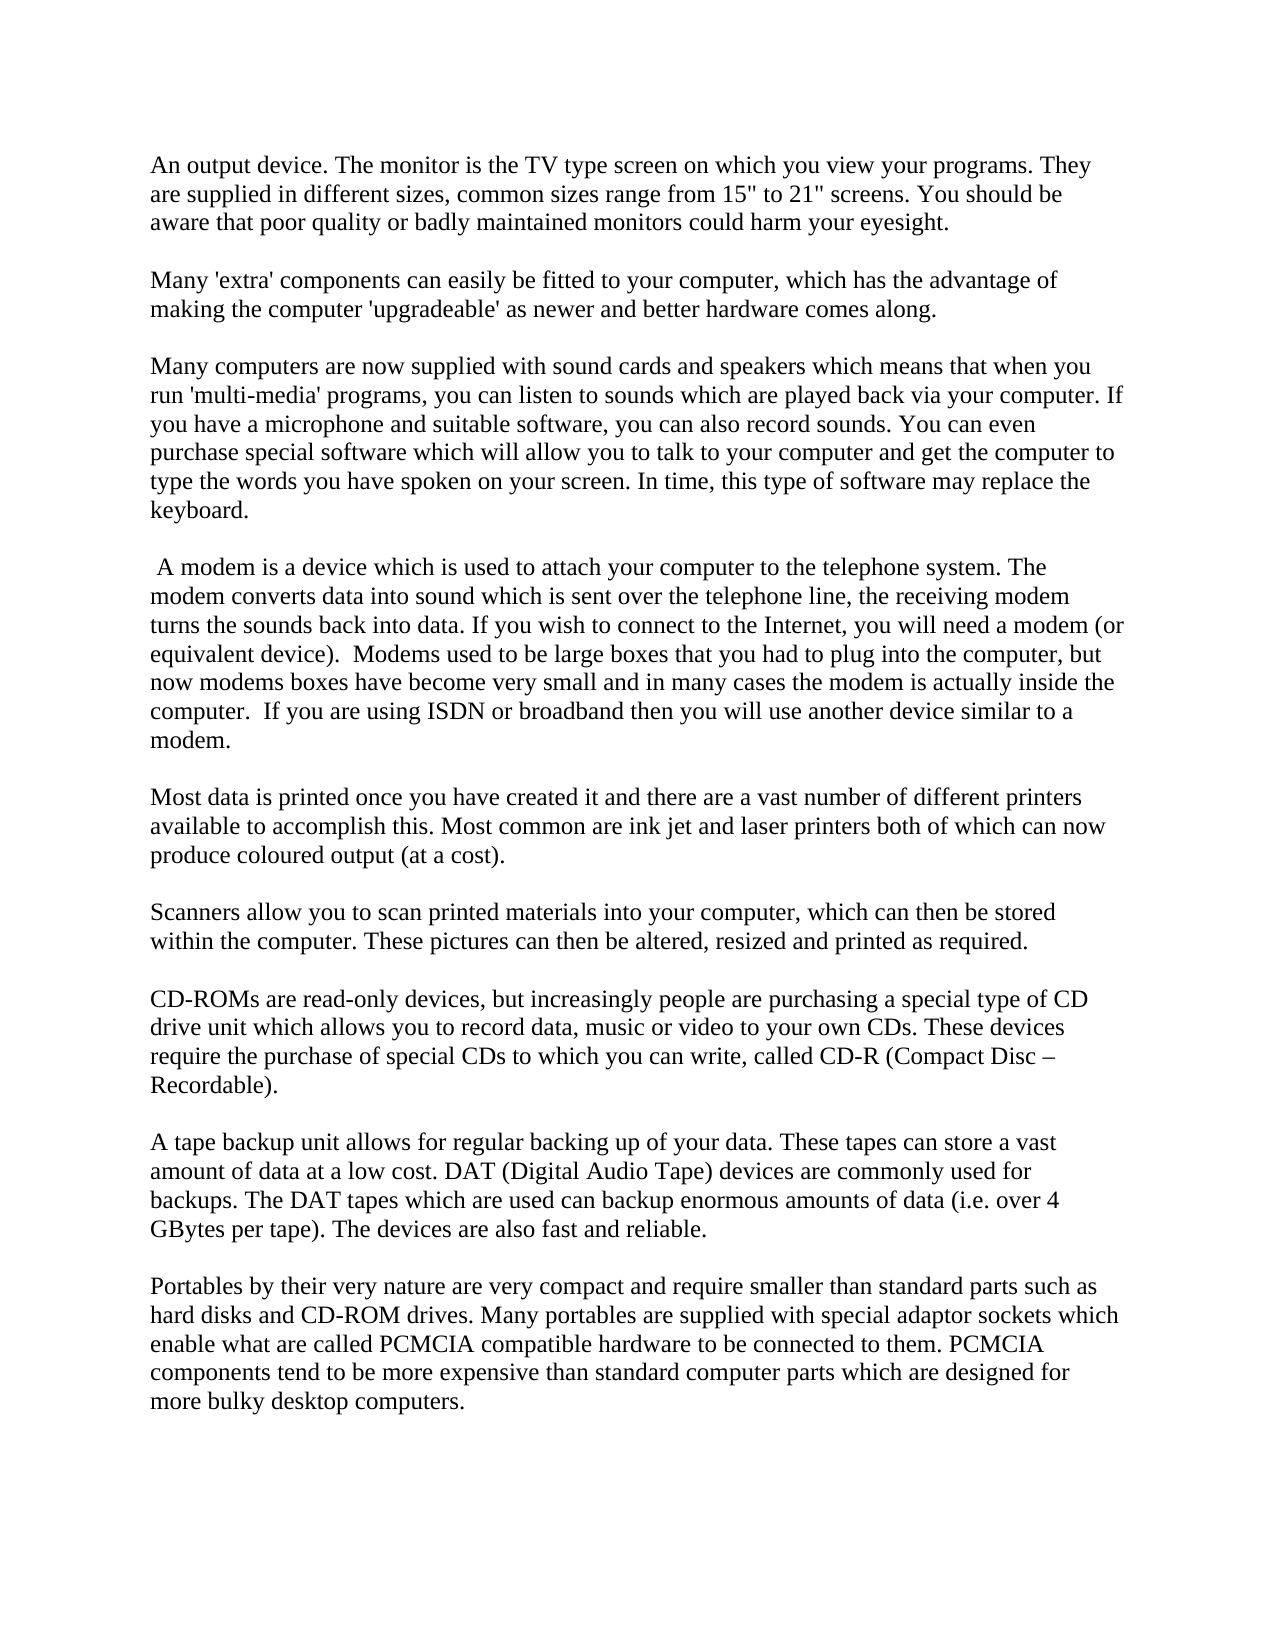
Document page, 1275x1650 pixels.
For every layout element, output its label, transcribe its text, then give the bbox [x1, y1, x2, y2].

text A modem is a device which is used to attach your computer to the telephone system. The modem converts data into sound which is sent over the telephone line, the receiving modem turns the sounds back into data. If you wish to connect to the Internet, you will need a modem (or equivalent device). Modems used to be large boxes that you had to plug into the computer, but now modems boxes have become very small and in many cases the modem is actually inside the computer. If you are using ISDN or broadband then you will use another device similar to a modem. [150, 552, 1125, 754]
text Portables by their very nature are very compact and require smaller than standard parts such as hard disks and CD-ROM drives. Many portables are supplied with special adaptor sockets which enable what are called PCMCIA compatible hardware to be connected to them. PCMCIA components tend to be more expensive than standard computer parts which are designed for more bulky desktop computers. [150, 1271, 1125, 1415]
text Many 'extra' components can easily be fitted to your computer, which has the advantage of making the computer 'upgradeable' as newer and better hardware comes along. [150, 265, 1125, 322]
text CD-ROMs are read-only devices, but increasingly people are purchasing a special type of CD drive unit which allows you to record data, music or video to your own CDs. These devices require the purchase of special CDs to which you can write, called CD-R (Compact Disc – Recordable). [150, 984, 1125, 1099]
text Scanners allow you to scan printed materials into your computer, which can then be stored within the computer. These pictures can then be altered, resized and printed as required. [150, 897, 1125, 955]
text An output device. The monitor is the TV type screen on which you view your programs. They are supplied in different sizes, common sizes range from 15" to 21" screens. You should be aware that poor quality or badly maintained monitors could harm your eyesight. [150, 150, 1125, 236]
text A tape backup unit allows for regular backing up of your data. These tapes can store a vast amount of data at a low cost. DAT (Digital Audio Tape) devices are commonly used for backups. The DAT tapes which are used can backup enormous amounts of data (i.e. over 4 GBytes per tape). The devices are also fast and reliable. [150, 1127, 1125, 1242]
text Many computers are now supplied with sound cards and speakers which means that when you run 'multi-media' programs, you can listen to sounds which are played back via your computer. If you have a microphone and suitable software, you can also record sounds. You can even purchase special software which will allow you to talk to your computer and get the computer to type the words you have spoken on your screen. In time, this type of software may replace the keyboard. [150, 351, 1125, 524]
text Most data is printed once you have created it and there are a vast number of different printers available to accomplish this. Most common are ink jet and laser printers both of which can now produce coloured output (at a cost). [150, 782, 1125, 869]
